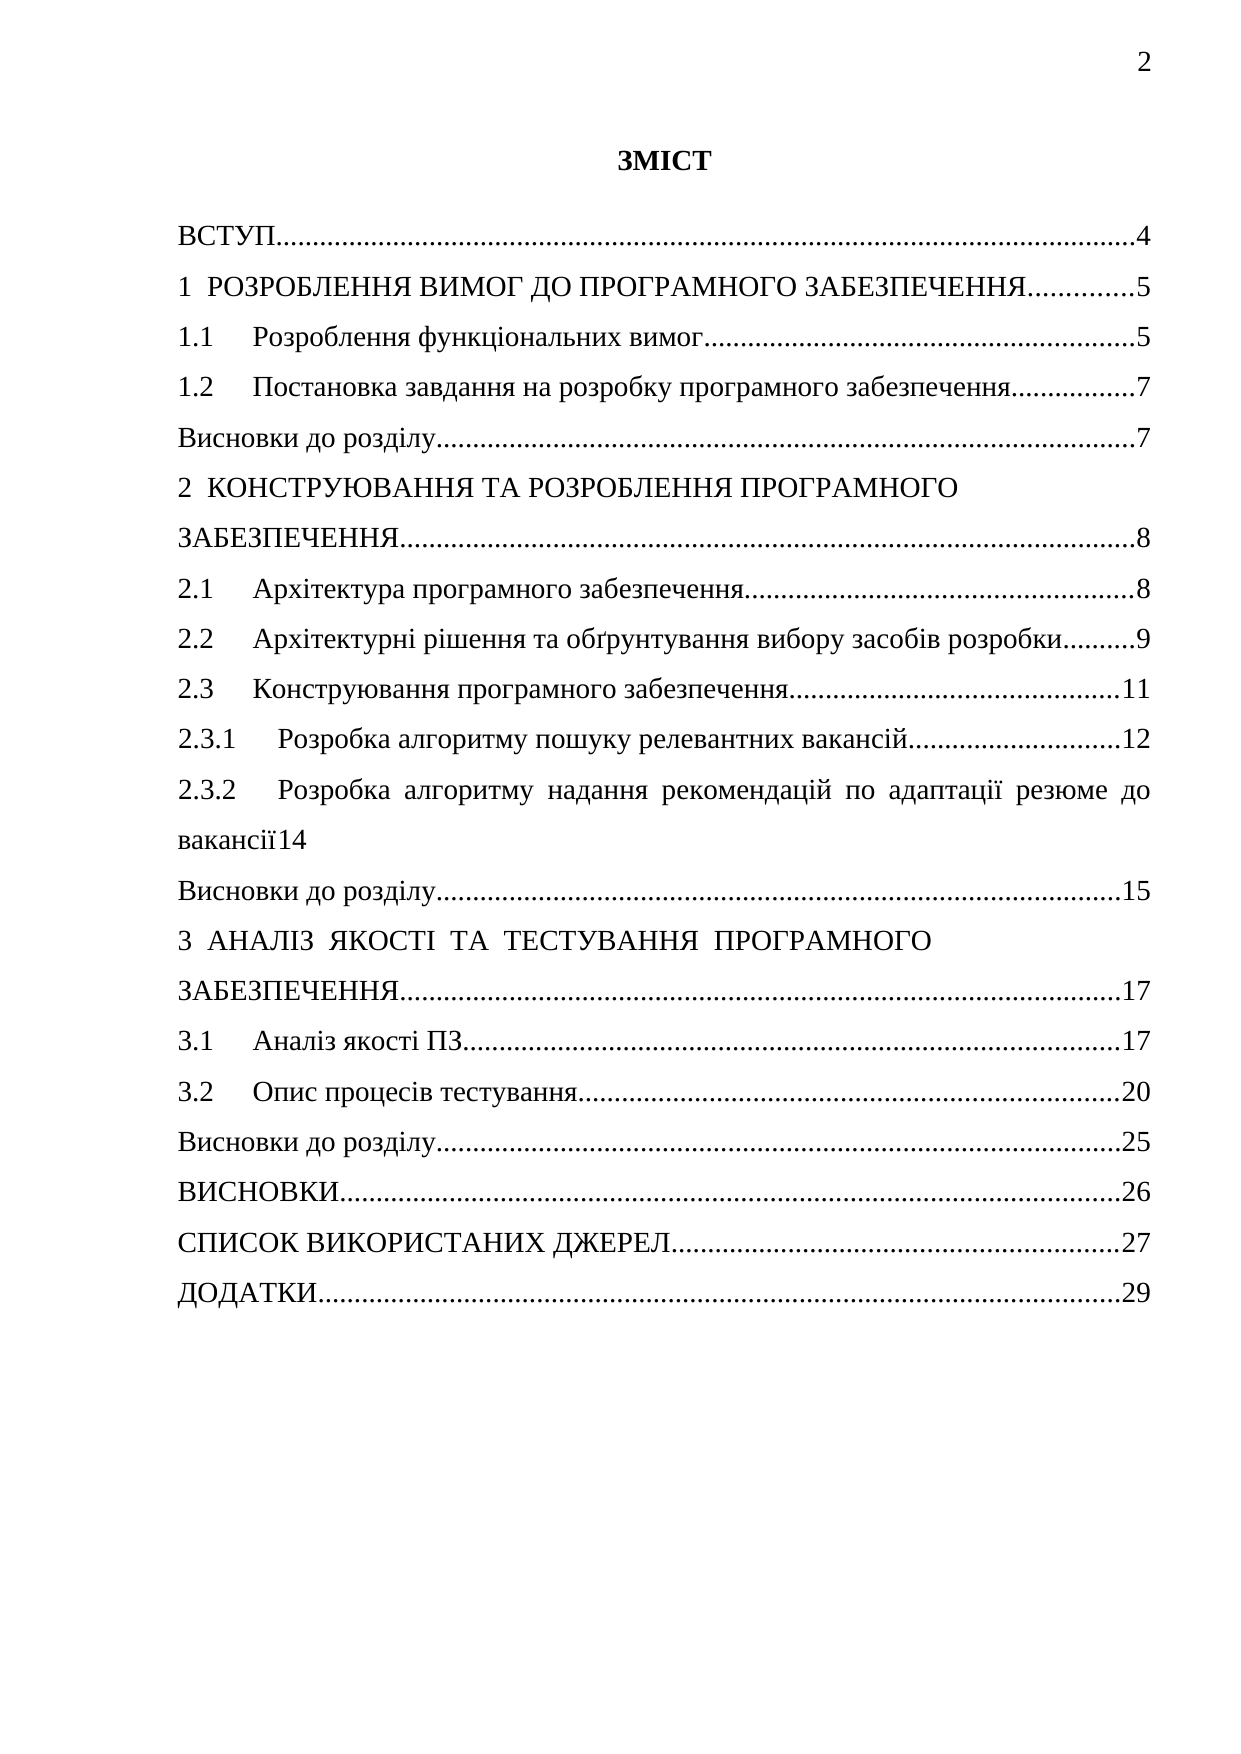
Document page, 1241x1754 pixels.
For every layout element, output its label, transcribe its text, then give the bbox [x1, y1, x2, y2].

text Зміст [177, 143, 1152, 177]
